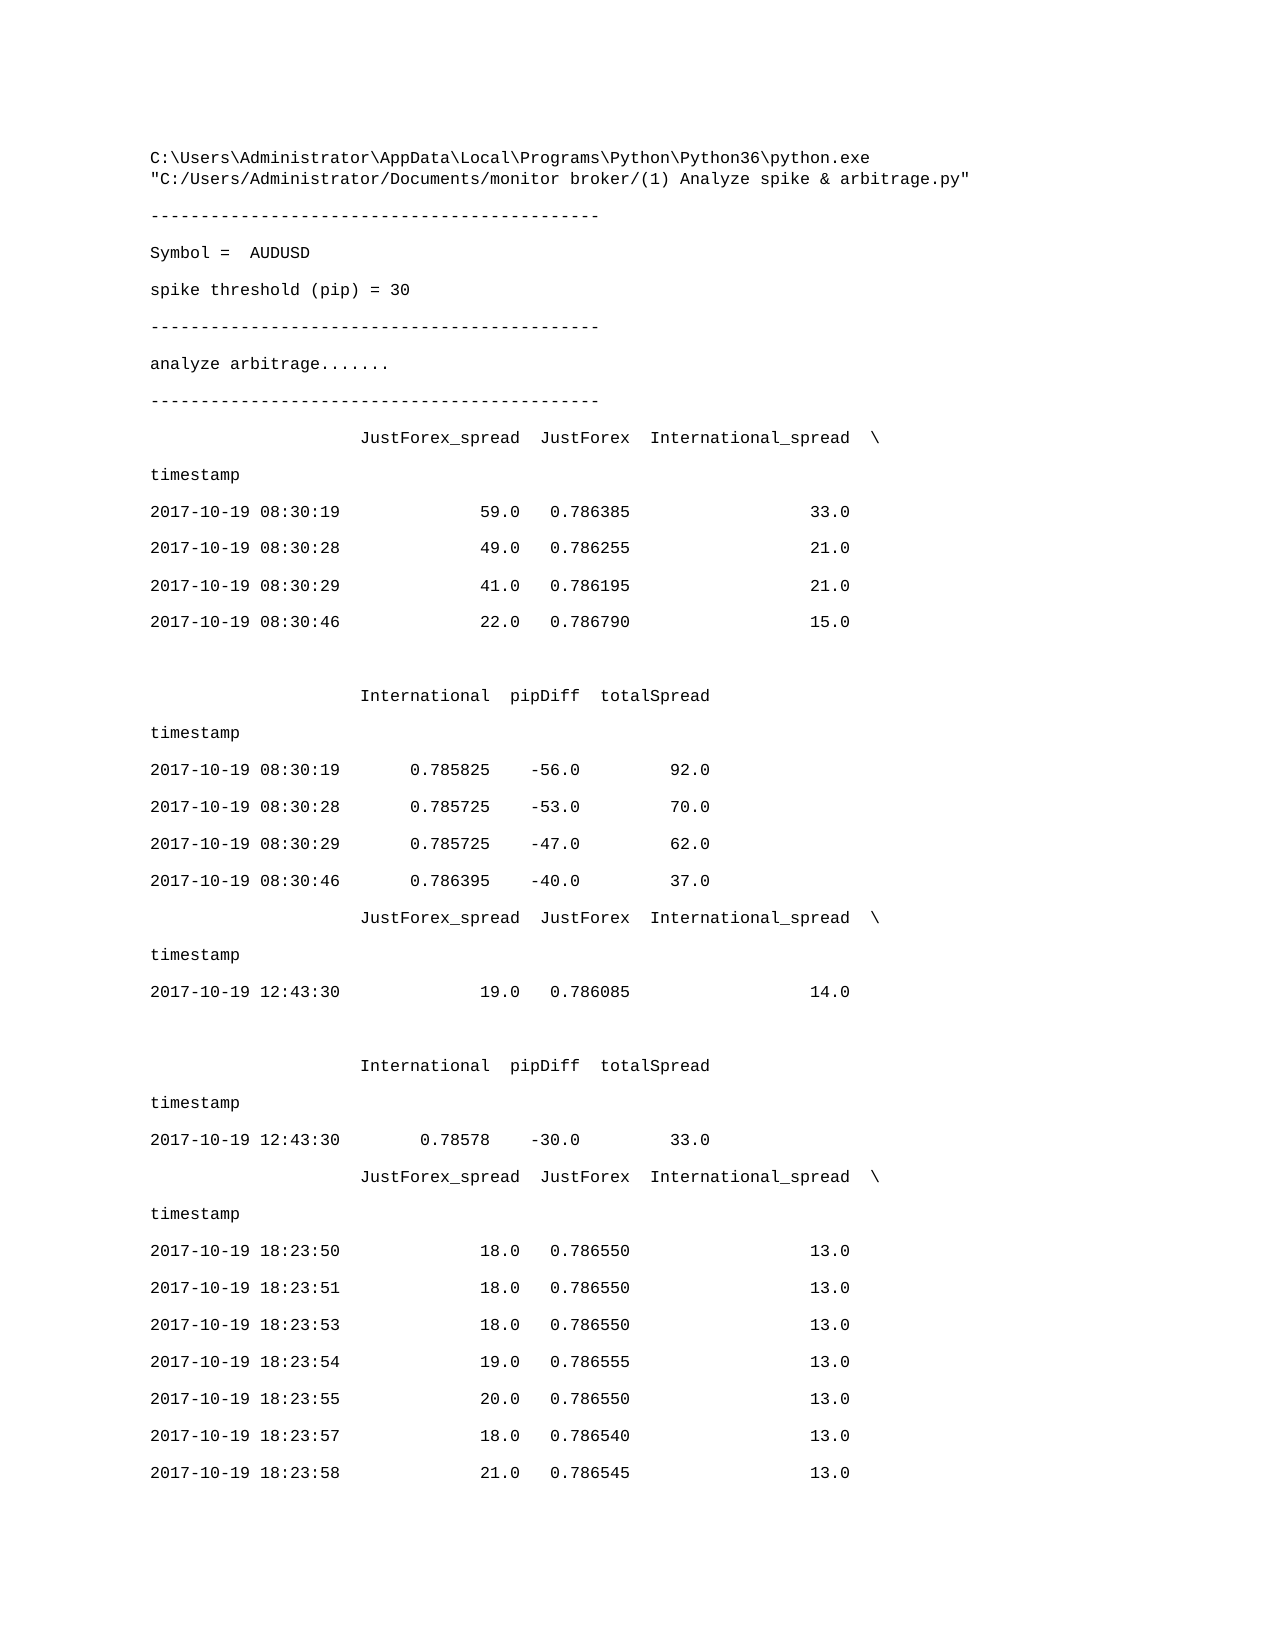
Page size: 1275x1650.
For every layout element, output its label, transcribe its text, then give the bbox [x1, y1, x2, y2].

text --------------------------------------------- [150, 392, 1125, 411]
text International pipDiff totalSpread [150, 688, 1125, 707]
text International pipDiff totalSpread [150, 1058, 1125, 1077]
text JustForex_spread JustForex International_spread \ [150, 1169, 1125, 1188]
text JustForex_spread JustForex International_spread \ [150, 910, 1125, 929]
text 2017-10-19 08:30:29 0.785725 -47.0 62.0 [150, 836, 1125, 855]
text 2017-10-19 12:43:30 19.0 0.786085 14.0 [150, 984, 1125, 1003]
text 2017-10-19 18:23:58 21.0 0.786545 13.0 [150, 1464, 1125, 1483]
text 2017-10-19 18:23:55 20.0 0.786550 13.0 [150, 1391, 1125, 1409]
text spike threshold (pip) = 30 [150, 281, 1125, 300]
text 2017-10-19 18:23:53 18.0 0.786550 13.0 [150, 1317, 1125, 1336]
text 2017-10-19 08:30:19 59.0 0.786385 33.0 [150, 503, 1125, 522]
text timestamp [150, 947, 1125, 966]
text JustForex_spread JustForex International_spread \ [150, 429, 1125, 448]
text 2017-10-19 18:23:57 18.0 0.786540 13.0 [150, 1428, 1125, 1446]
text 2017-10-19 08:30:46 0.786395 -40.0 37.0 [150, 873, 1125, 892]
text 2017-10-19 08:30:19 0.785825 -56.0 92.0 [150, 762, 1125, 781]
text --------------------------------------------- [150, 318, 1125, 337]
text 2017-10-19 08:30:28 0.785725 -53.0 70.0 [150, 799, 1125, 818]
text 2017-10-19 08:30:28 49.0 0.786255 21.0 [150, 540, 1125, 559]
text 2017-10-19 18:23:54 19.0 0.786555 13.0 [150, 1354, 1125, 1372]
text timestamp [150, 1206, 1125, 1224]
text Symbol = AUDUSD [150, 244, 1125, 263]
text timestamp [150, 725, 1125, 744]
text 2017-10-19 18:23:51 18.0 0.786550 13.0 [150, 1280, 1125, 1298]
text --------------------------------------------- [150, 207, 1125, 226]
text 2017-10-19 08:30:29 41.0 0.786195 21.0 [150, 577, 1125, 596]
text 2017-10-19 12:43:30 0.78578 -30.0 33.0 [150, 1132, 1125, 1151]
text C:\Users\Administrator\AppData\Local\Programs\Python\Python36\python.exe "C:/Users/Administrator/Documents/monitor broker/(1) Analyze spike & arbitrage.py" [150, 150, 1125, 189]
text 2017-10-19 08:30:46 22.0 0.786790 15.0 [150, 614, 1125, 633]
text 2017-10-19 18:23:50 18.0 0.786550 13.0 [150, 1243, 1125, 1262]
text timestamp [150, 1095, 1125, 1114]
text timestamp [150, 466, 1125, 485]
text analyze arbitrage....... [150, 355, 1125, 374]
